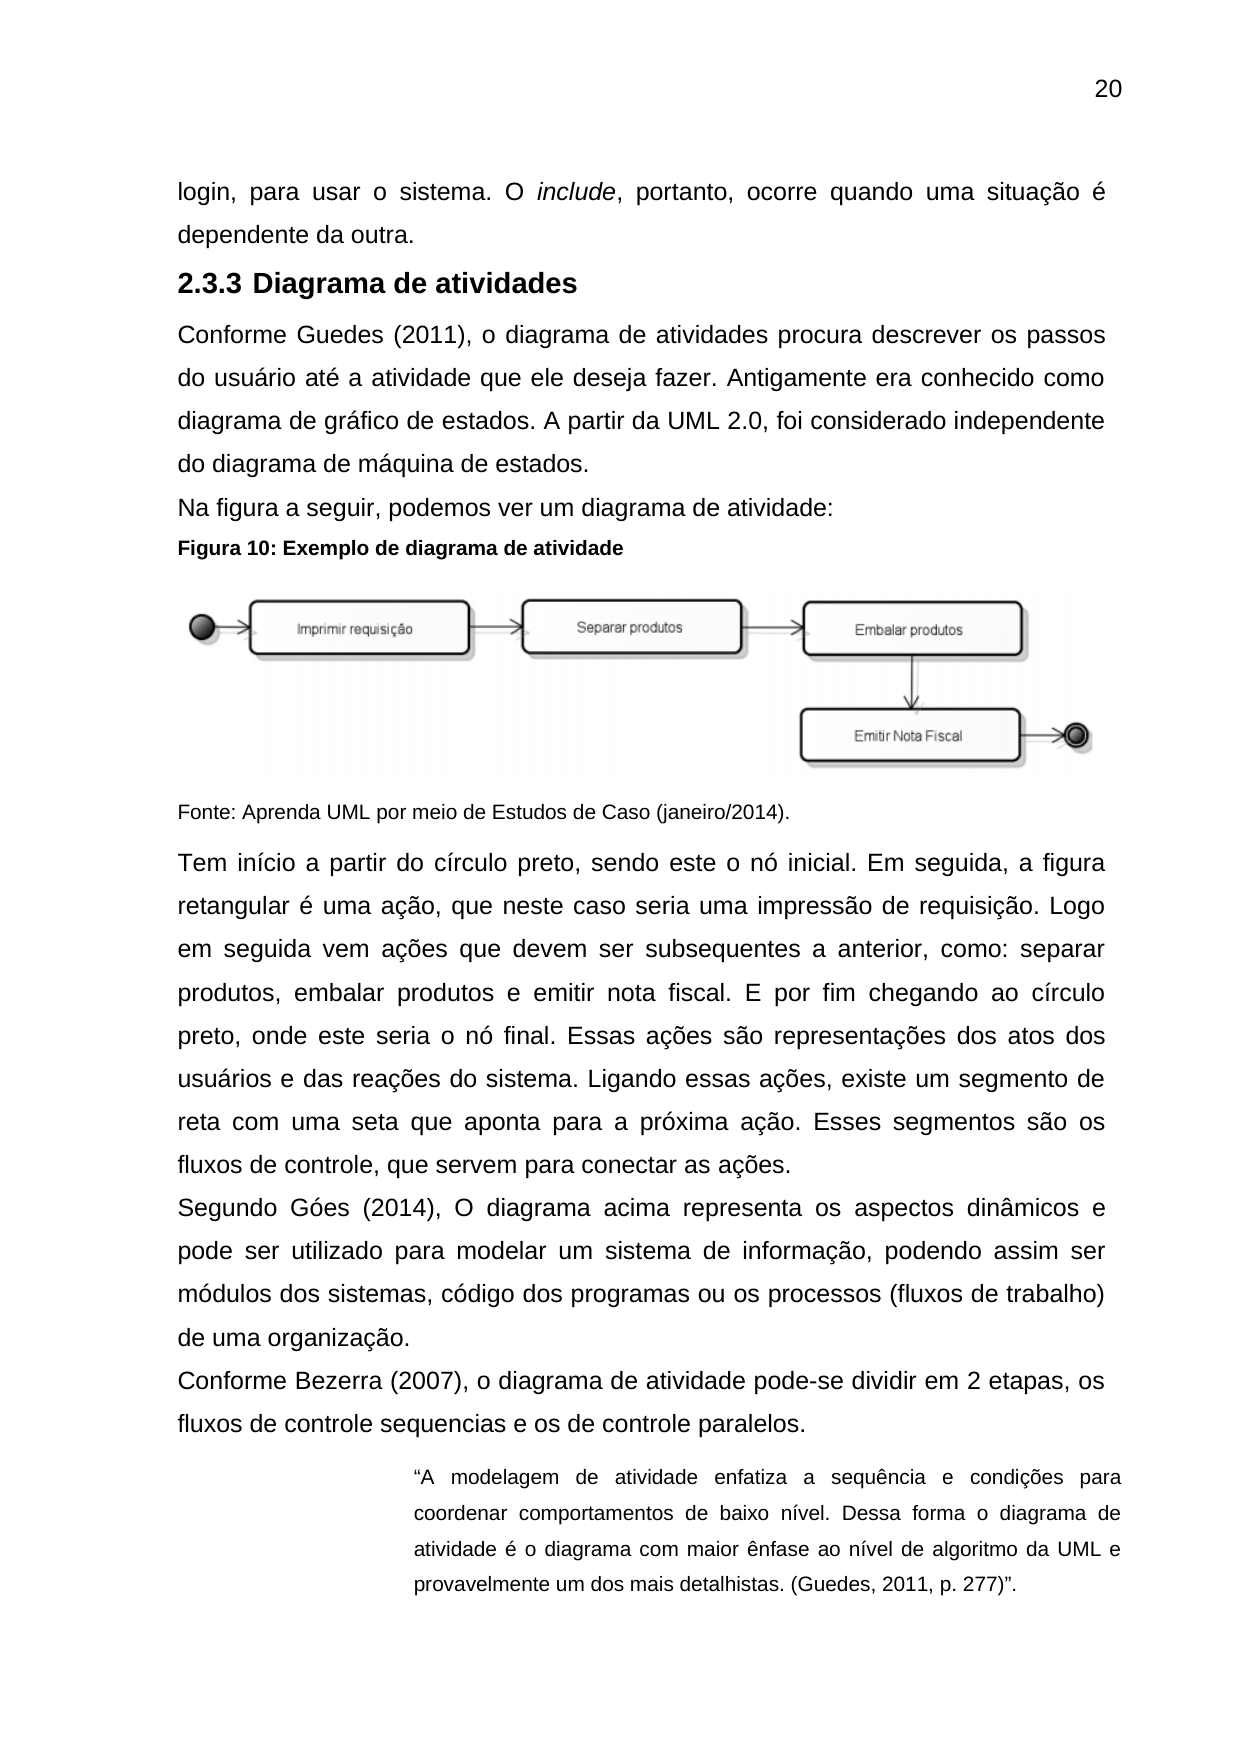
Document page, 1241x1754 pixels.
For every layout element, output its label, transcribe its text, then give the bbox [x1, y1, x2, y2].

text Tem início a partir do círculo preto, sendo este o nó inicial. Em seguida, a figura retangular é uma ação, que neste caso seria uma impressão de requisição. Logo em seguida vem ações que devem ser subsequentes a anterior, como: separar produtos, embalar produtos e emitir nota fiscal. E por fim chegando ao círculo preto, onde este seria o nó final. Essas ações são representações dos atos dos usuários e das reações do sistema. Ligando essas ações, existe um segmento de reta com uma seta que aponta para a próxima ação. Esses segmentos são os fluxos de controle, que servem para conectar as ações. [177, 848, 1107, 1179]
text Conforme Bezerra (2007), o diagrama de atividade pode-se dividir em 2 etapas, os fluxos de controle sequencias e os de controle paralelos. [177, 1366, 1107, 1438]
text Segundo Góes (2014), O diagrama acima representa os aspectos dinâmicos e pode ser utilizado para modelar um sistema de informação, podendo assim ser módulos dos sistemas, código dos programas ou os processos (fluxos de trabalho) de uma organização. [177, 1193, 1107, 1351]
text Conforme Guedes (2011), o diagrama de atividades procura descrever os passos do usuário até a atividade que ele deseja fazer. Antigamente era conhecido como diagrama de gráfico de estados. A partir da UML 2.0, foi considerado independente do diagrama de máquina de estados. [177, 320, 1107, 478]
picture [177, 571, 1117, 786]
text “A modelagem de atividade enfatiza a sequência e condições para coordenar comportamentos de baixo nível. Dessa forma o diagrama de atividade é o diagrama com maior ênfase ao nível de algoritmo da UML e provavelmente um dos mais detalhistas. (Guedes, 2011, p. 277)”. [413, 1464, 1122, 1596]
subtitle Diagrama de atividades [177, 267, 1122, 300]
text Fonte: Aprenda UML por meio de Estudos de Caso (janeiro/2014). [177, 800, 1122, 824]
text Figura 10: Exemplo de diagrama de atividade [177, 536, 1107, 559]
text Na figura a seguir, podemos ver um diagrama de atividade: [177, 492, 1107, 521]
